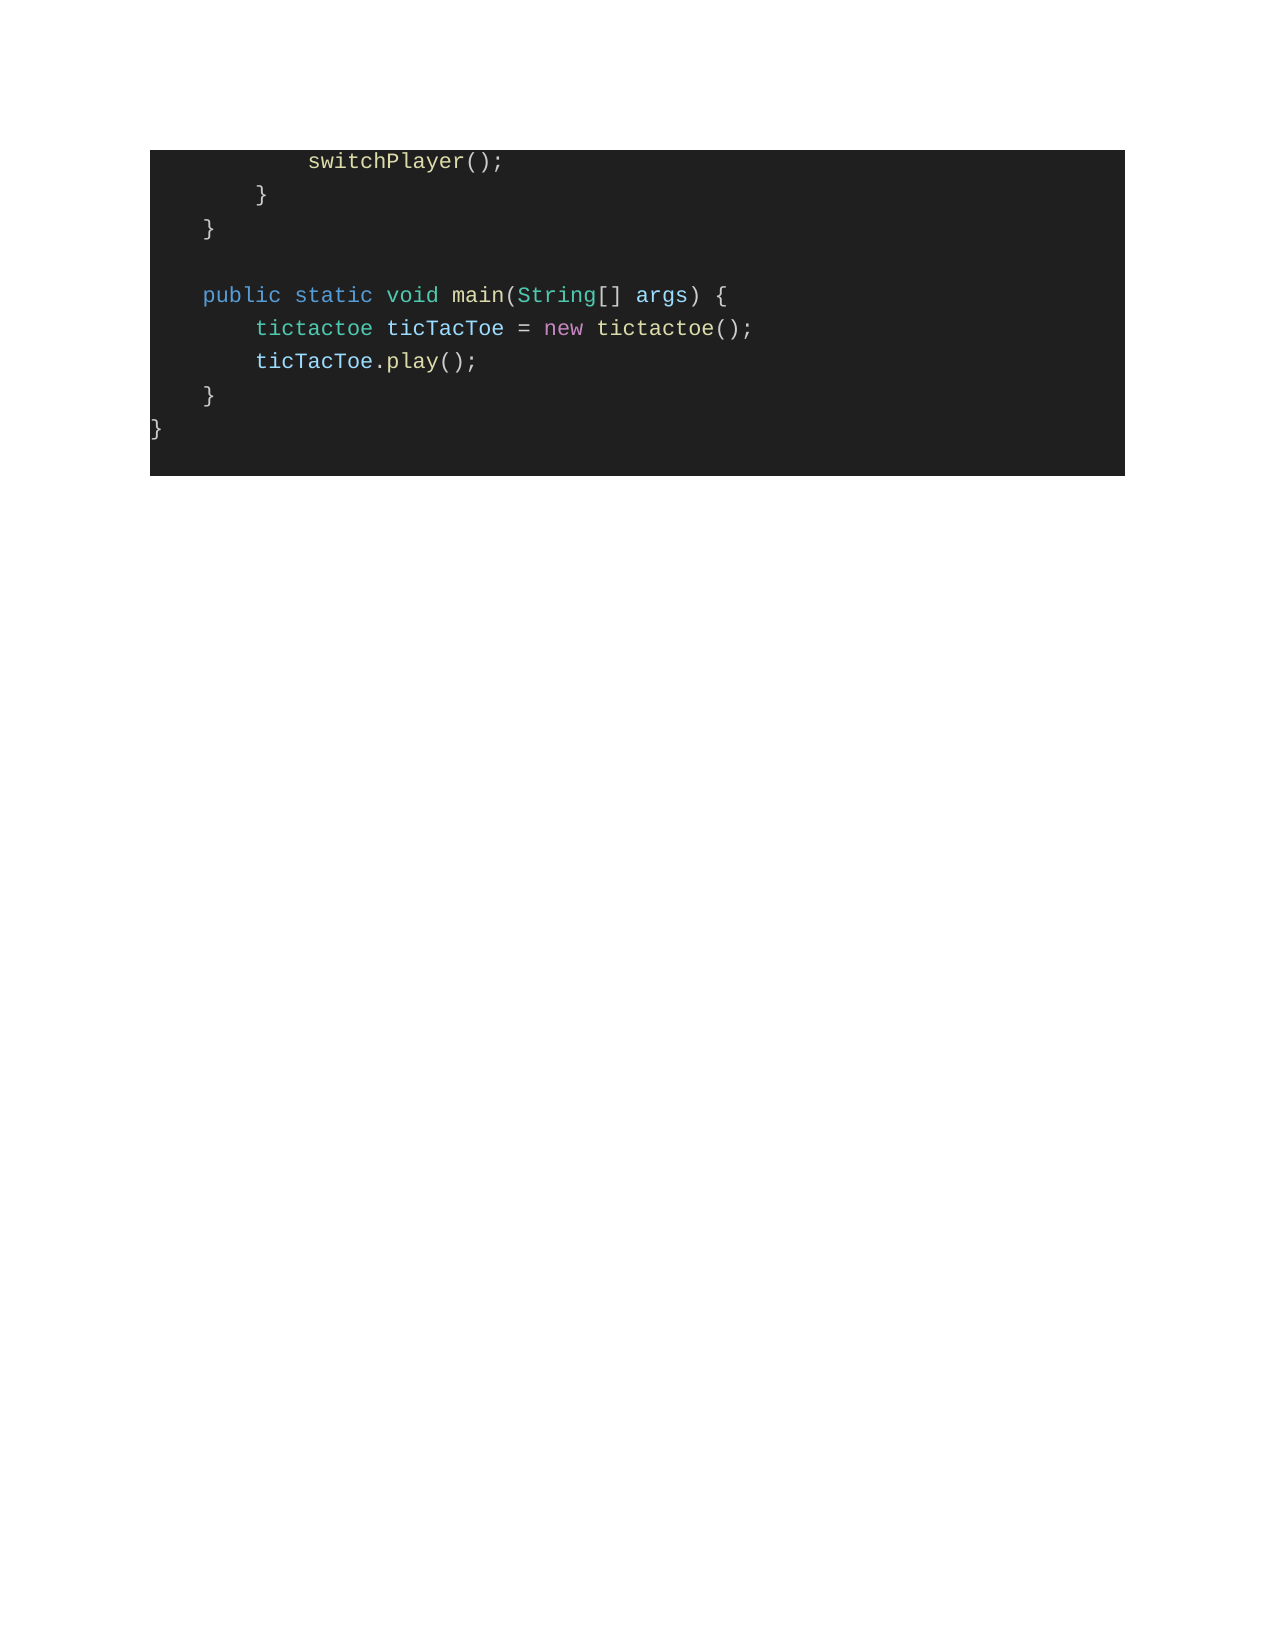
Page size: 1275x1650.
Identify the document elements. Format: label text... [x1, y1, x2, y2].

text ticTacToe.play(); [150, 351, 1125, 375]
text } [150, 183, 1125, 208]
text } [150, 417, 1125, 442]
text } [150, 384, 1125, 409]
text public static void main(String[] args) { [150, 284, 1125, 308]
text switchPlayer(); [150, 150, 1125, 175]
text tictactoe ticTacToe = new tictactoe(); [150, 317, 1125, 342]
text } [150, 217, 1125, 242]
